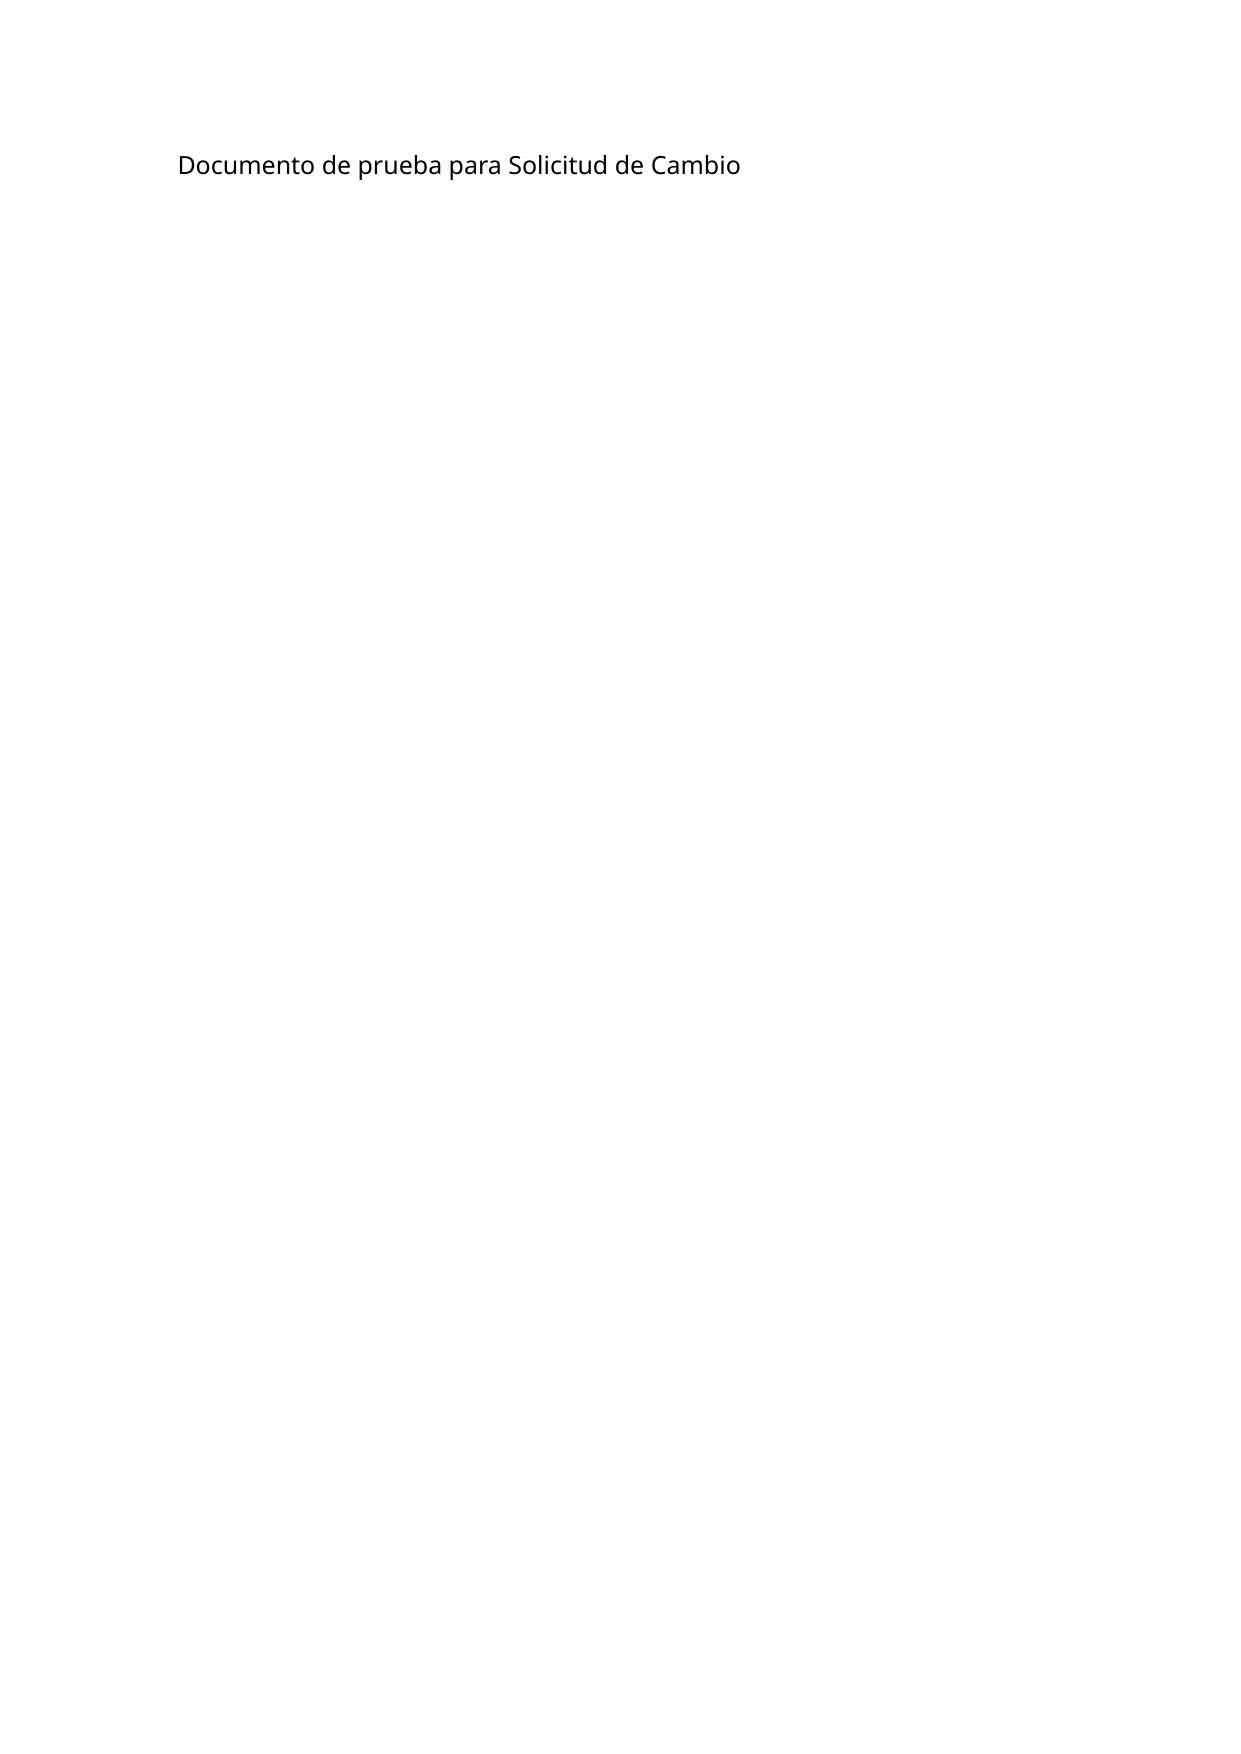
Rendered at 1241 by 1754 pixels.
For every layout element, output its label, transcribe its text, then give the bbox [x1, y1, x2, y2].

text Documento de prueba para Solicitud de Cambio [177, 148, 1063, 182]
